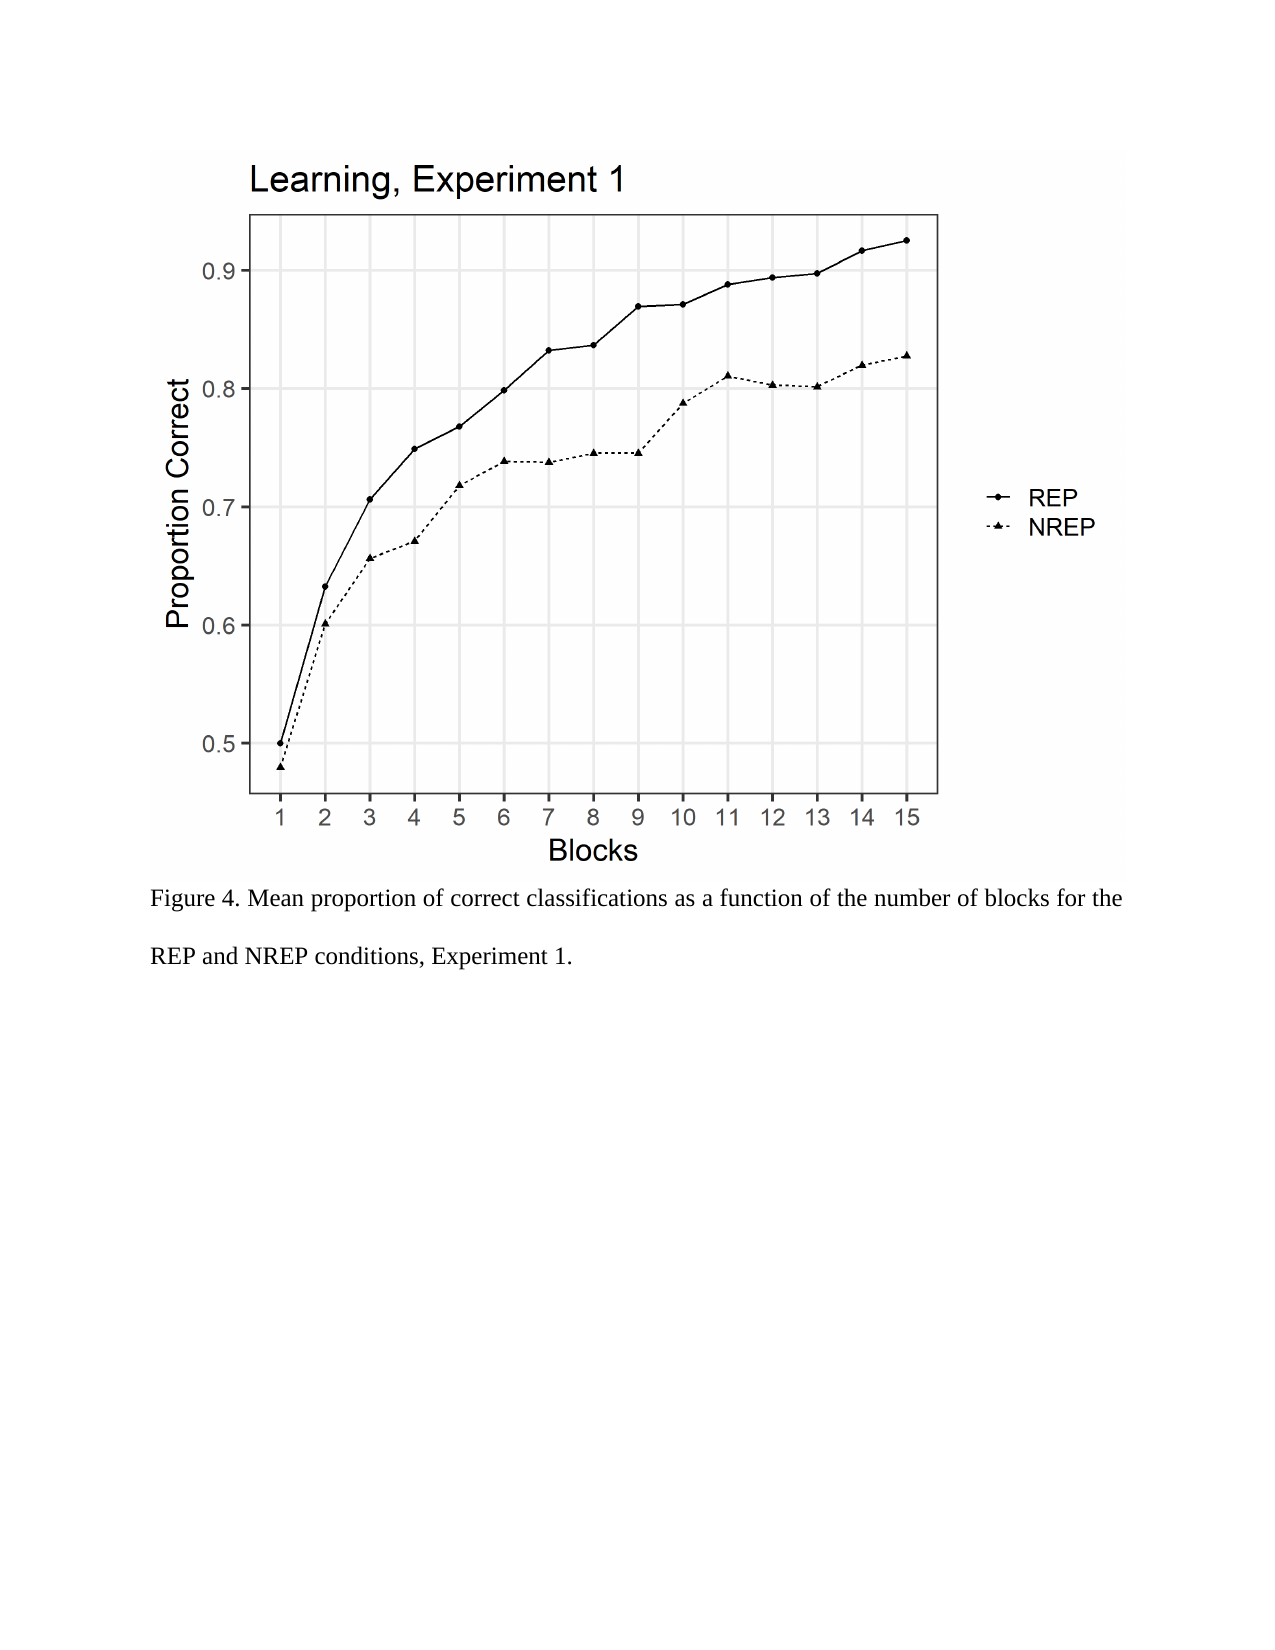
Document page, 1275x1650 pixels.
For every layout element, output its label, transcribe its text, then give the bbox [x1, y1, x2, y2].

picture [150, 150, 1125, 882]
text Figure 4. Mean proportion of correct classifications as a function of the number of blocks for the REP and NREP conditions, Experiment 1. [150, 883, 1125, 970]
